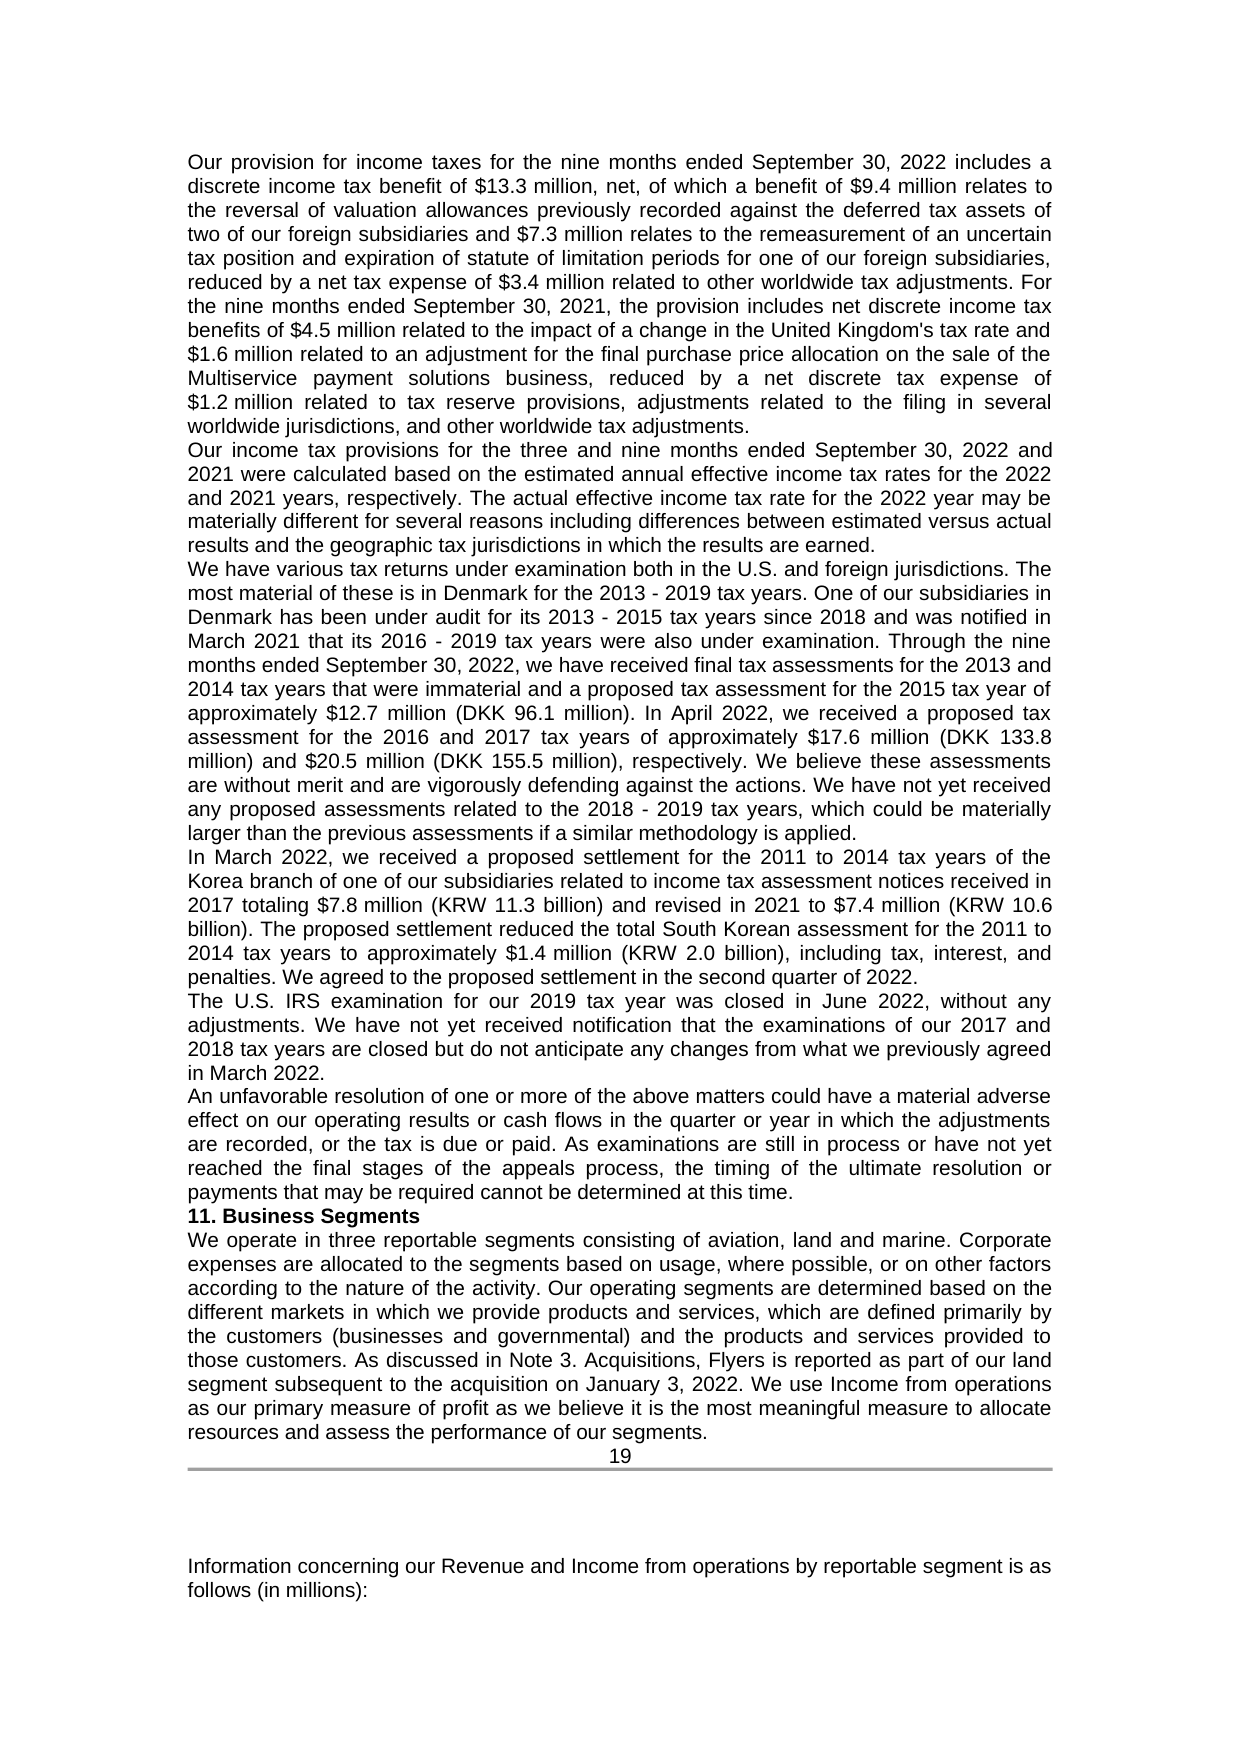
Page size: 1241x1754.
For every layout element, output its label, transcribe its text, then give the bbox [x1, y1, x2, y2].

text Our provision for income taxes for the nine months ended September 30, 2022 includes a discrete income tax benefit of $13.3 million, net, of which a benefit of $9.4 million relates to the reversal of valuation allowances previously recorded against the deferred tax assets of two of our foreign subsidiaries and $7.3 million relates to the remeasurement of an uncertain tax position and expiration of statute of limitation periods for one of our foreign subsidiaries, reduced by a net tax expense of $3.4 million related to other worldwide tax adjustments. For the nine months ended September 30, 2021, the provision includes net discrete income tax benefits of $4.5 million related to the impact of a change in the United Kingdom's tax rate and $1.6 million related to an adjustment for the final purchase price allocation on the sale of the Multiservice payment solutions business, reduced by a net discrete tax expense of $1.2 million related to tax reserve provisions, adjustments related to the filing in several worldwide jurisdictions, and other worldwide tax adjustments. [187, 150, 1053, 437]
text In March 2022, we received a proposed settlement for the 2011 to 2014 tax years of the Korea branch of one of our subsidiaries related to income tax assessment notices received in 2017 totaling $7.8 million (KRW 11.3 billion) and revised in 2021 to $7.4 million (KRW 10.6 billion). The proposed settlement reduced the total South Korean assessment for the 2011 to 2014 tax years to approximately $1.4 million (KRW 2.0 billion), including tax, interest, and penalties. We agreed to the proposed settlement in the second quarter of 2022. [187, 845, 1053, 988]
text The U.S. IRS examination for our 2019 tax year was closed in June 2022, without any adjustments. We have not yet received notification that the examinations of our 2017 and 2018 tax years are closed but do not anticipate any changes from what we previously agreed in March 2022. [187, 988, 1053, 1084]
text Our income tax provisions for the three and nine months ended September 30, 2022 and 2021 were calculated based on the estimated annual effective income tax rates for the 2022 and 2021 years, respectively. The actual effective income tax rate for the 2022 year may be materially different for several reasons including differences between estimated versus actual results and the geographic tax jurisdictions in which the results are earned. [187, 437, 1053, 557]
text We have various tax returns under examination both in the U.S. and foreign jurisdictions. The most material of these is in Denmark for the 2013 - 2019 tax years. One of our subsidiaries in Denmark has been under audit for its 2013 - 2015 tax years since 2018 and was notified in March 2021 that its 2016 - 2019 tax years were also under examination. Through the nine months ended September 30, 2022, we have received final tax assessments for the 2013 and 2014 tax years that were immaterial and a proposed tax assessment for the 2015 tax year of approximately $12.7 million (DKK 96.1 million). In April 2022, we received a proposed tax assessment for the 2016 and 2017 tax years of approximately $17.6 million (DKK 133.8 million) and $20.5 million (DKK 155.5 million), respectively. We believe these assessments are without merit and are vigorously defending against the actions. We have not yet received any proposed assessments related to the 2018 - 2019 tax years, which could be materially larger than the previous assessments if a similar methodology is applied. [187, 557, 1053, 845]
text 11. Business Segments [187, 1204, 1053, 1228]
text Information concerning our Revenue and Income from operations by reportable segment is as follows (in millions): [187, 1554, 1053, 1602]
text An unfavorable resolution of one or more of the above matters could have a material adverse effect on our operating results or cash flows in the quarter or year in which the adjustments are recorded, or the tax is due or paid. As examinations are still in process or have not yet reached the final stages of the appeals process, the timing of the ultimate resolution or payments that may be required cannot be determined at this time. [187, 1084, 1053, 1204]
text 19 [187, 1444, 1053, 1467]
text We operate in three reportable segments consisting of aviation, land and marine. Corporate expenses are allocated to the segments based on usage, where possible, or on other factors according to the nature of the activity. Our operating segments are determined based on the different markets in which we provide products and services, which are defined primarily by the customers (businesses and governmental) and the products and services provided to those customers. As discussed in Note 3. Acquisitions, Flyers is reported as part of our land segment subsequent to the acquisition on January 3, 2022. We use Income from operations as our primary measure of profit as we believe it is the most meaningful measure to allocate resources and assess the performance of our segments. [187, 1228, 1053, 1444]
